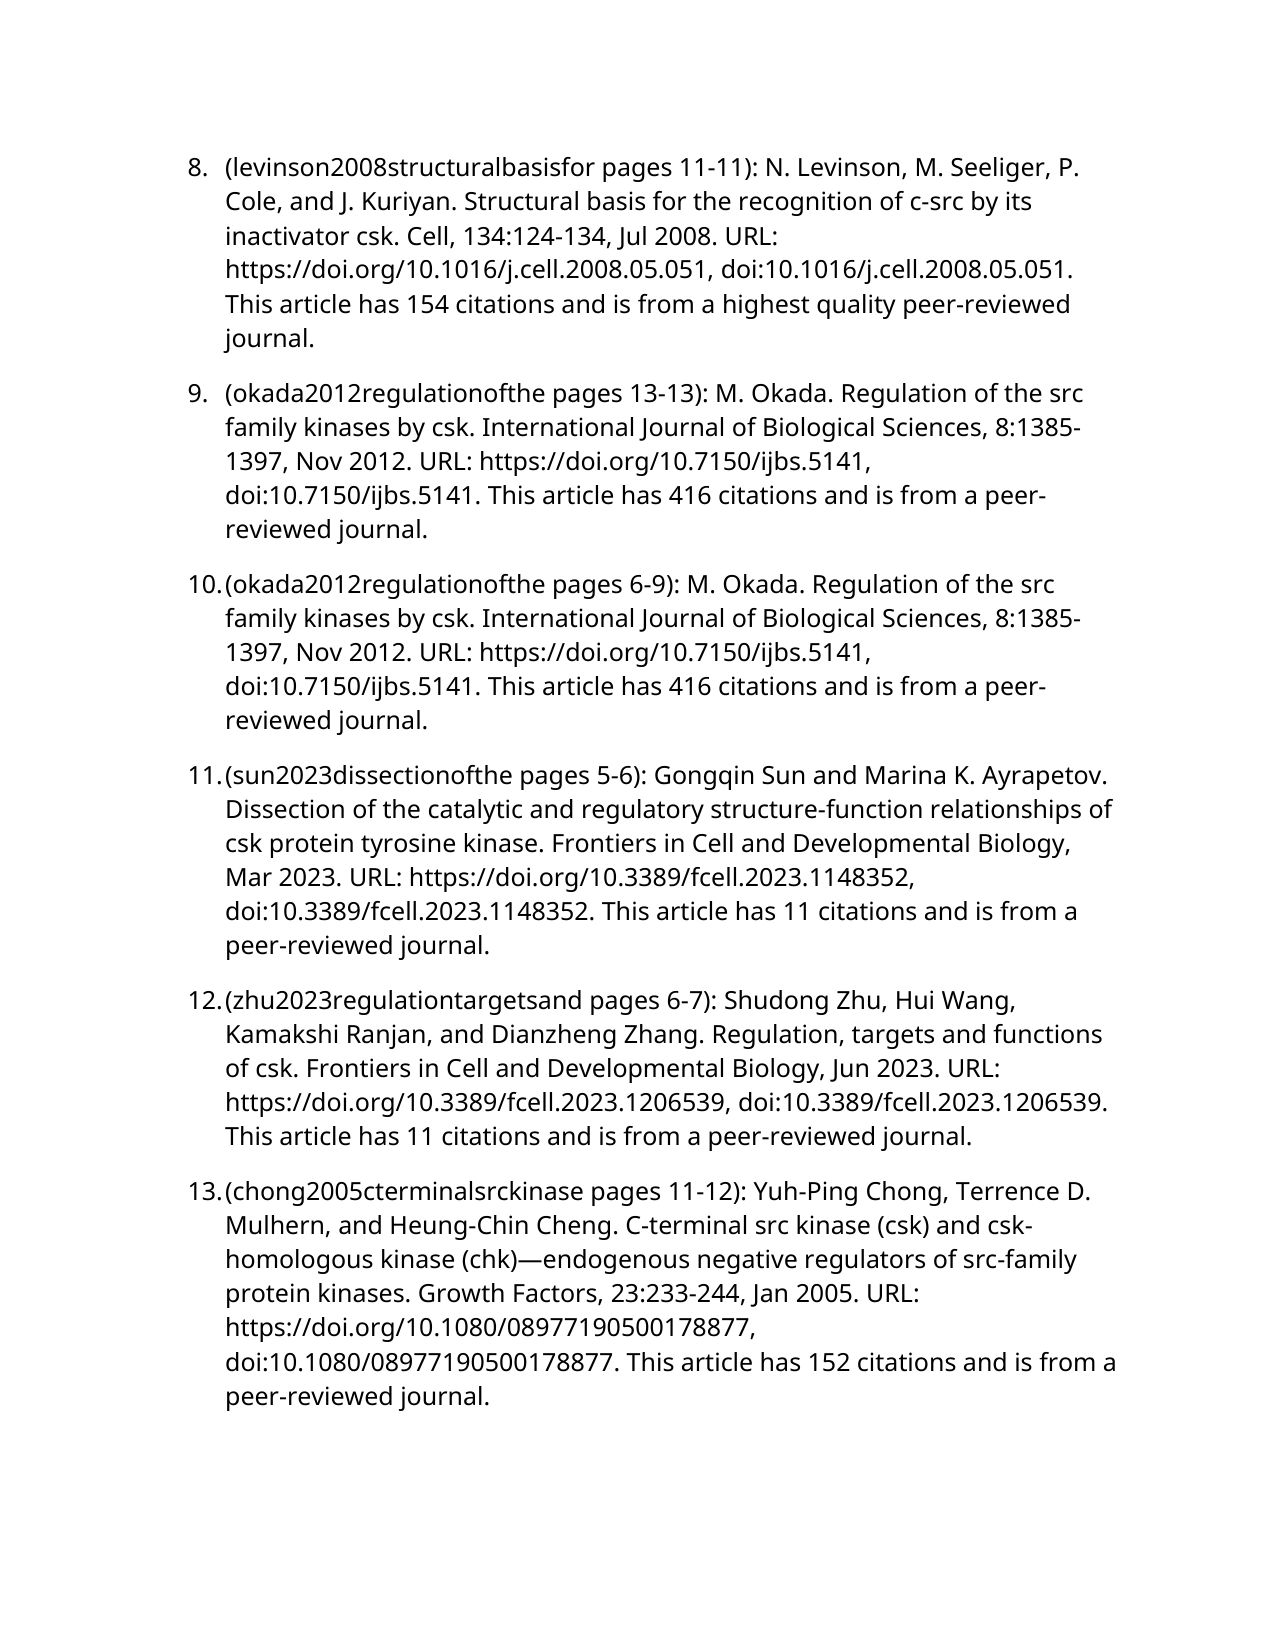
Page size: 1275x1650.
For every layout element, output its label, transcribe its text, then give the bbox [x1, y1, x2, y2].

list (okada2012regulationofthe pages 13-13): M. Okada. Regulation of the src family kinases by csk. International Journal of Biological Sciences, 8:1385-1397, Nov 2012. URL: https://doi.org/10.7150/ijbs.5141, doi:10.7150/ijbs.5141. This article has 416 citations and is from a peer-reviewed journal. [187, 375, 1125, 546]
list (sun2023dissectionofthe pages 5-6): Gongqin Sun and Marina K. Ayrapetov. Dissection of the catalytic and regulatory structure-function relationships of csk protein tyrosine kinase. Frontiers in Cell and Developmental Biology, Mar 2023. URL: https://doi.org/10.3389/fcell.2023.1148352, doi:10.3389/fcell.2023.1148352. This article has 11 citations and is from a peer-reviewed journal. [187, 757, 1125, 962]
list (levinson2008structuralbasisfor pages 11-11): N. Levinson, M. Seeliger, P. Cole, and J. Kuriyan. Structural basis for the recognition of c-src by its inactivator csk. Cell, 134:124-134, Jul 2008. URL: https://doi.org/10.1016/j.cell.2008.05.051, doi:10.1016/j.cell.2008.05.051. This article has 154 citations and is from a highest quality peer-reviewed journal. [187, 150, 1125, 354]
list (chong2005cterminalsrckinase pages 11-12): Yuh-Ping Chong, Terrence D. Mulhern, and Heung-Chin Cheng. C-terminal src kinase (csk) and csk-homologous kinase (chk)—endogenous negative regulators of src-family protein kinases. Growth Factors, 23:233-244, Jan 2005. URL: https://doi.org/10.1080/08977190500178877, doi:10.1080/08977190500178877. This article has 152 citations and is from a peer-reviewed journal. [187, 1174, 1125, 1412]
list (okada2012regulationofthe pages 6-9): M. Okada. Regulation of the src family kinases by csk. International Journal of Biological Sciences, 8:1385-1397, Nov 2012. URL: https://doi.org/10.7150/ijbs.5141, doi:10.7150/ijbs.5141. This article has 416 citations and is from a peer-reviewed journal. [187, 566, 1125, 737]
list (zhu2023regulationtargetsand pages 6-7): Shudong Zhu, Hui Wang, Kamakshi Ranjan, and Dianzheng Zhang. Regulation, targets and functions of csk. Frontiers in Cell and Developmental Biology, Jun 2023. URL: https://doi.org/10.3389/fcell.2023.1206539, doi:10.3389/fcell.2023.1206539. This article has 11 citations and is from a peer-reviewed journal. [187, 983, 1125, 1153]
